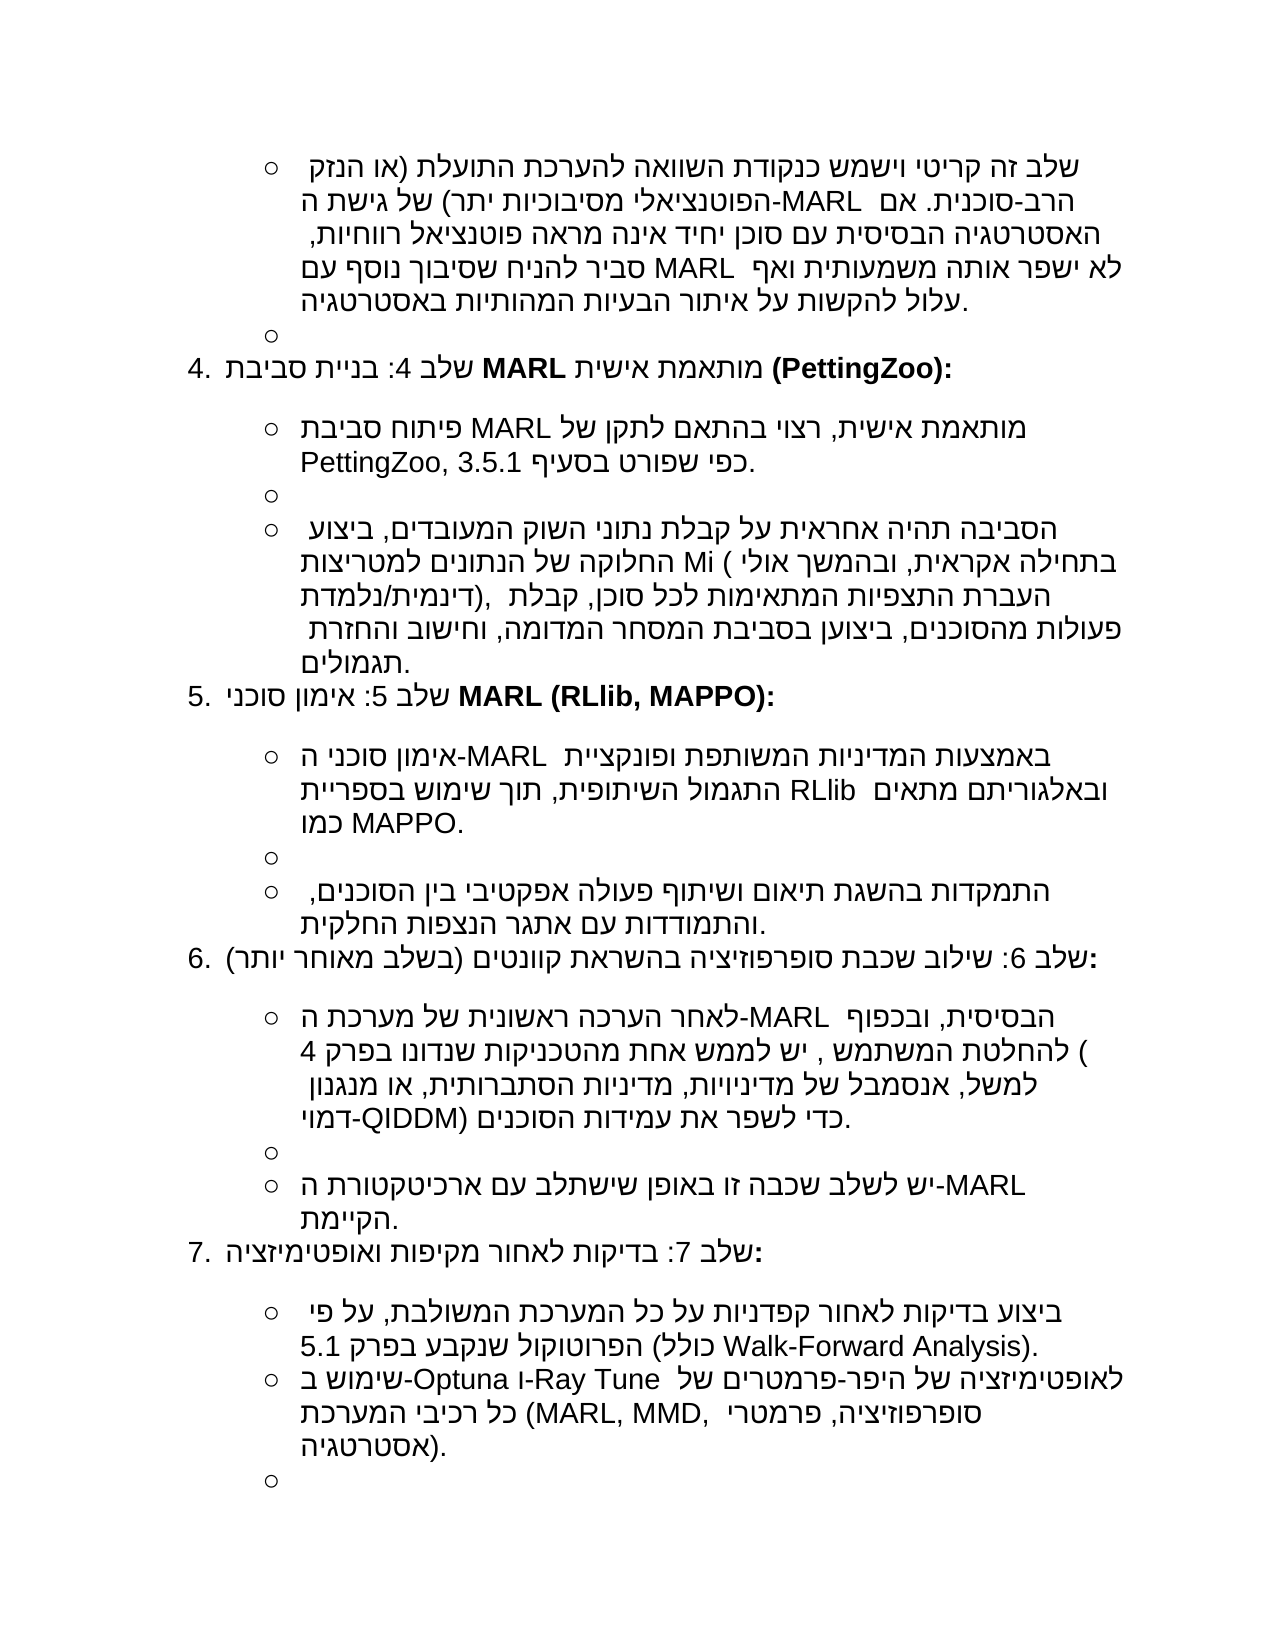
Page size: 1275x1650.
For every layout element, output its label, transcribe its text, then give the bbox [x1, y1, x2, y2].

list לאחר הערכה ראשונית של מערכת ה-MARL הבסיסית, ובכפוף להחלטת המשתמש , יש לממש אחת מהטכניקות שנדונו בפרק 4 (למשל, אנסמבל של מדיניויות, מדיניות הסתברותית, או מנגנון דמוי-QIDDM) כדי לשפר את עמידות הסוכנים. [262, 1001, 1125, 1135]
list שימוש ב-Optuna ו-Ray Tune לאופטימיזציה של היפר-פרמטרים של כל רכיבי המערכת (MARL, MMD, סופרפוזיציה, פרמטרי אסטרטגיה). [262, 1362, 1125, 1463]
list התמקדות בהשגת תיאום ושיתוף פעולה אפקטיבי בין הסוכנים, והתמודדות עם אתגר הנצפות החלקית. [262, 873, 1125, 941]
list שלב 7: בדיקות לאחור מקיפות ואופטימיזציה: [187, 1235, 1125, 1295]
list הסביבה תהיה אחראית על קבלת נתוני השוק המעובדים, ביצוע החלוקה של הנתונים למטריצות Mi​ (בתחילה אקראית, ובהמשך אולי דינמית/נלמדת), העברת התצפיות המתאימות לכל סוכן, קבלת פעולות מהסוכנים, ביצוען בסביבת המסחר המדומה, וחישוב והחזרת תגמולים. [262, 512, 1125, 679]
list שלב 4: בניית סביבת MARL מותאמת אישית (PettingZoo): [187, 351, 1125, 411]
list אימון סוכני ה-MARL באמצעות המדיניות המשותפת ופונקציית התגמול השיתופית, תוך שימוש בספריית RLlib ובאלגוריתם מתאים כמו MAPPO. [262, 739, 1125, 840]
list שלב זה קריטי וישמש כנקודת השוואה להערכת התועלת (או הנזק הפוטנציאלי מסיבוכיות יתר) של גישת ה-MARL הרב-סוכנית. אם האסטרטגיה הבסיסית עם סוכן יחיד אינה מראה פוטנציאל רווחיות, סביר להניח שסיבוך נוסף עם MARL לא ישפר אותה משמעותית ואף עלול להקשות על איתור הבעיות המהותיות באסטרטגיה. [262, 150, 1125, 318]
list שלב 6: שילוב שכבת סופרפוזיציה בהשראת קוונטים (בשלב מאוחר יותר): [187, 941, 1125, 1001]
list שלב 5: אימון סוכני MARL (RLlib, MAPPO): [187, 679, 1125, 739]
list פיתוח סביבת MARL מותאמת אישית, רצוי בהתאם לתקן של PettingZoo, כפי שפורט בסעיף 3.5.1. [262, 411, 1125, 478]
list יש לשלב שכבה זו באופן שישתלב עם ארכיטקטורת ה-MARL הקיימת. [262, 1168, 1125, 1235]
list ביצוע בדיקות לאחור קפדניות על כל המערכת המשולבת, על פי הפרוטוקול שנקבע בפרק 5.1 (כולל Walk-Forward Analysis). [262, 1295, 1125, 1362]
